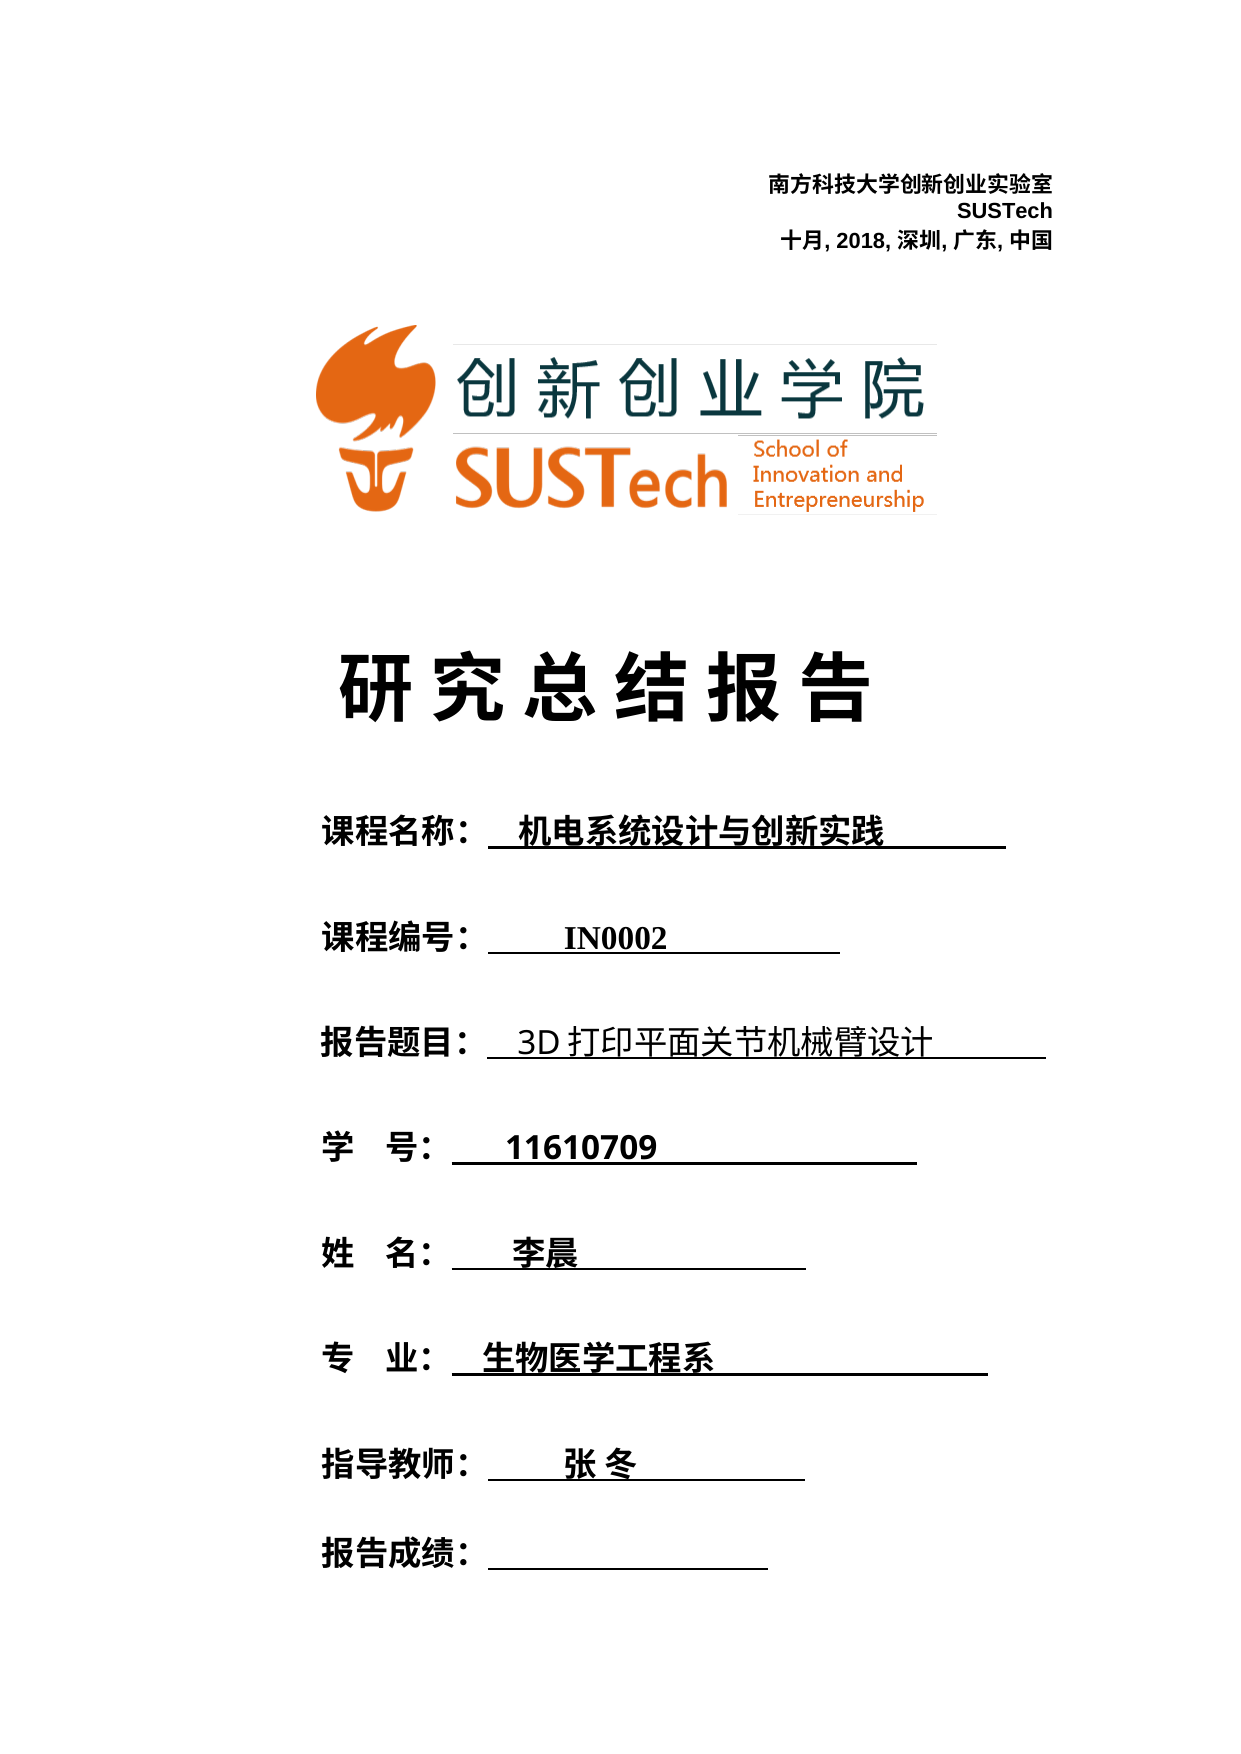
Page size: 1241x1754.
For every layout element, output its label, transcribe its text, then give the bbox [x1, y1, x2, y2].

text 学 号： 11610709 [187, 1113, 1053, 1178]
text 课程编号： IN0002 [187, 902, 1053, 967]
text 报告成绩： [187, 1518, 1053, 1583]
text 课程名称： 机电系统设计与创新实践 [187, 797, 1053, 862]
text 姓 名： 李晨 [187, 1218, 1053, 1283]
text 指导教师： 张 冬 [187, 1429, 1053, 1494]
picture [316, 325, 937, 525]
text 报告题目： 3D打印平面关节机械臂设计 [321, 1007, 1053, 1072]
text 研 究 总 结 报 告 [187, 618, 1053, 748]
text 专 业： 生物医学工程系 [187, 1324, 1053, 1389]
